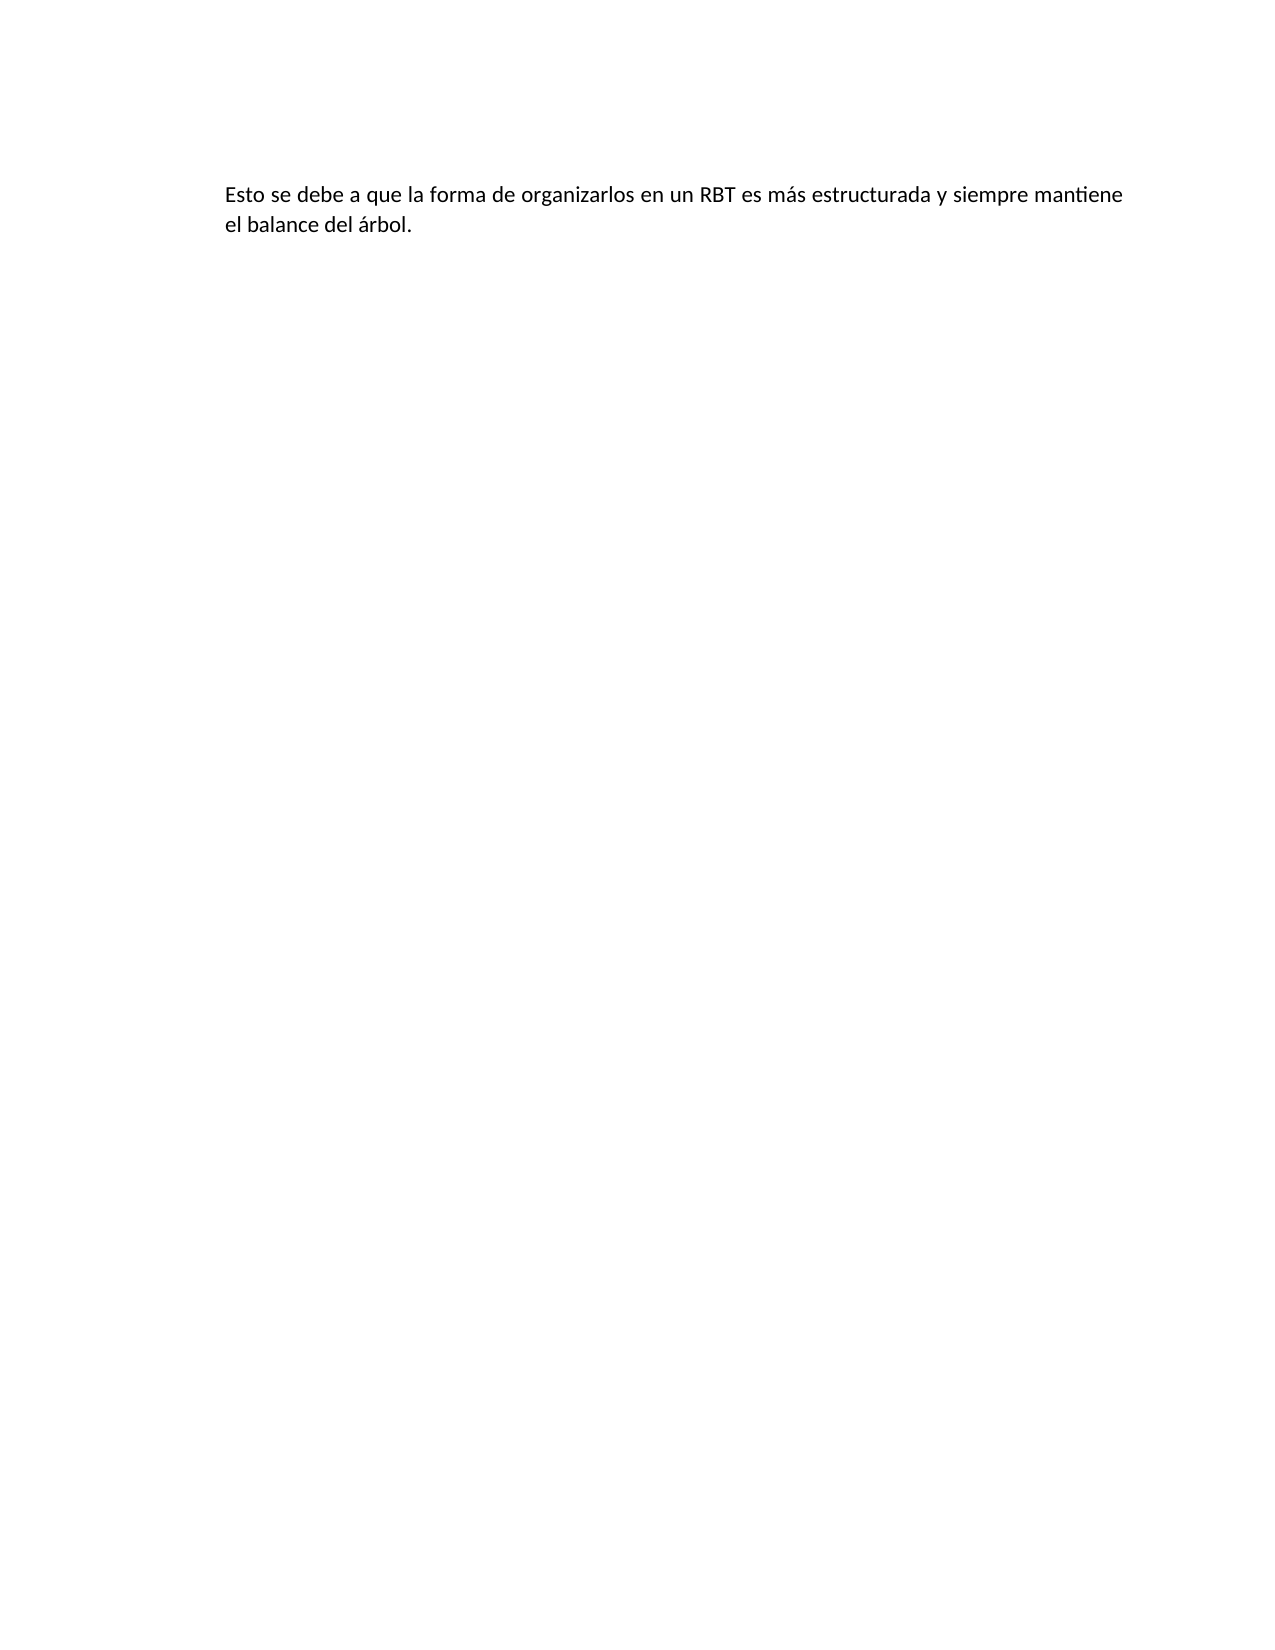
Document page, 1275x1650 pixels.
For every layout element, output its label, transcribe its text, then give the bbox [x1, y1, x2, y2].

list Esto se debe a que la forma de organizarlos en un RBT es más estructurada y siempre mantiene el balance del árbol. [225, 180, 1125, 238]
